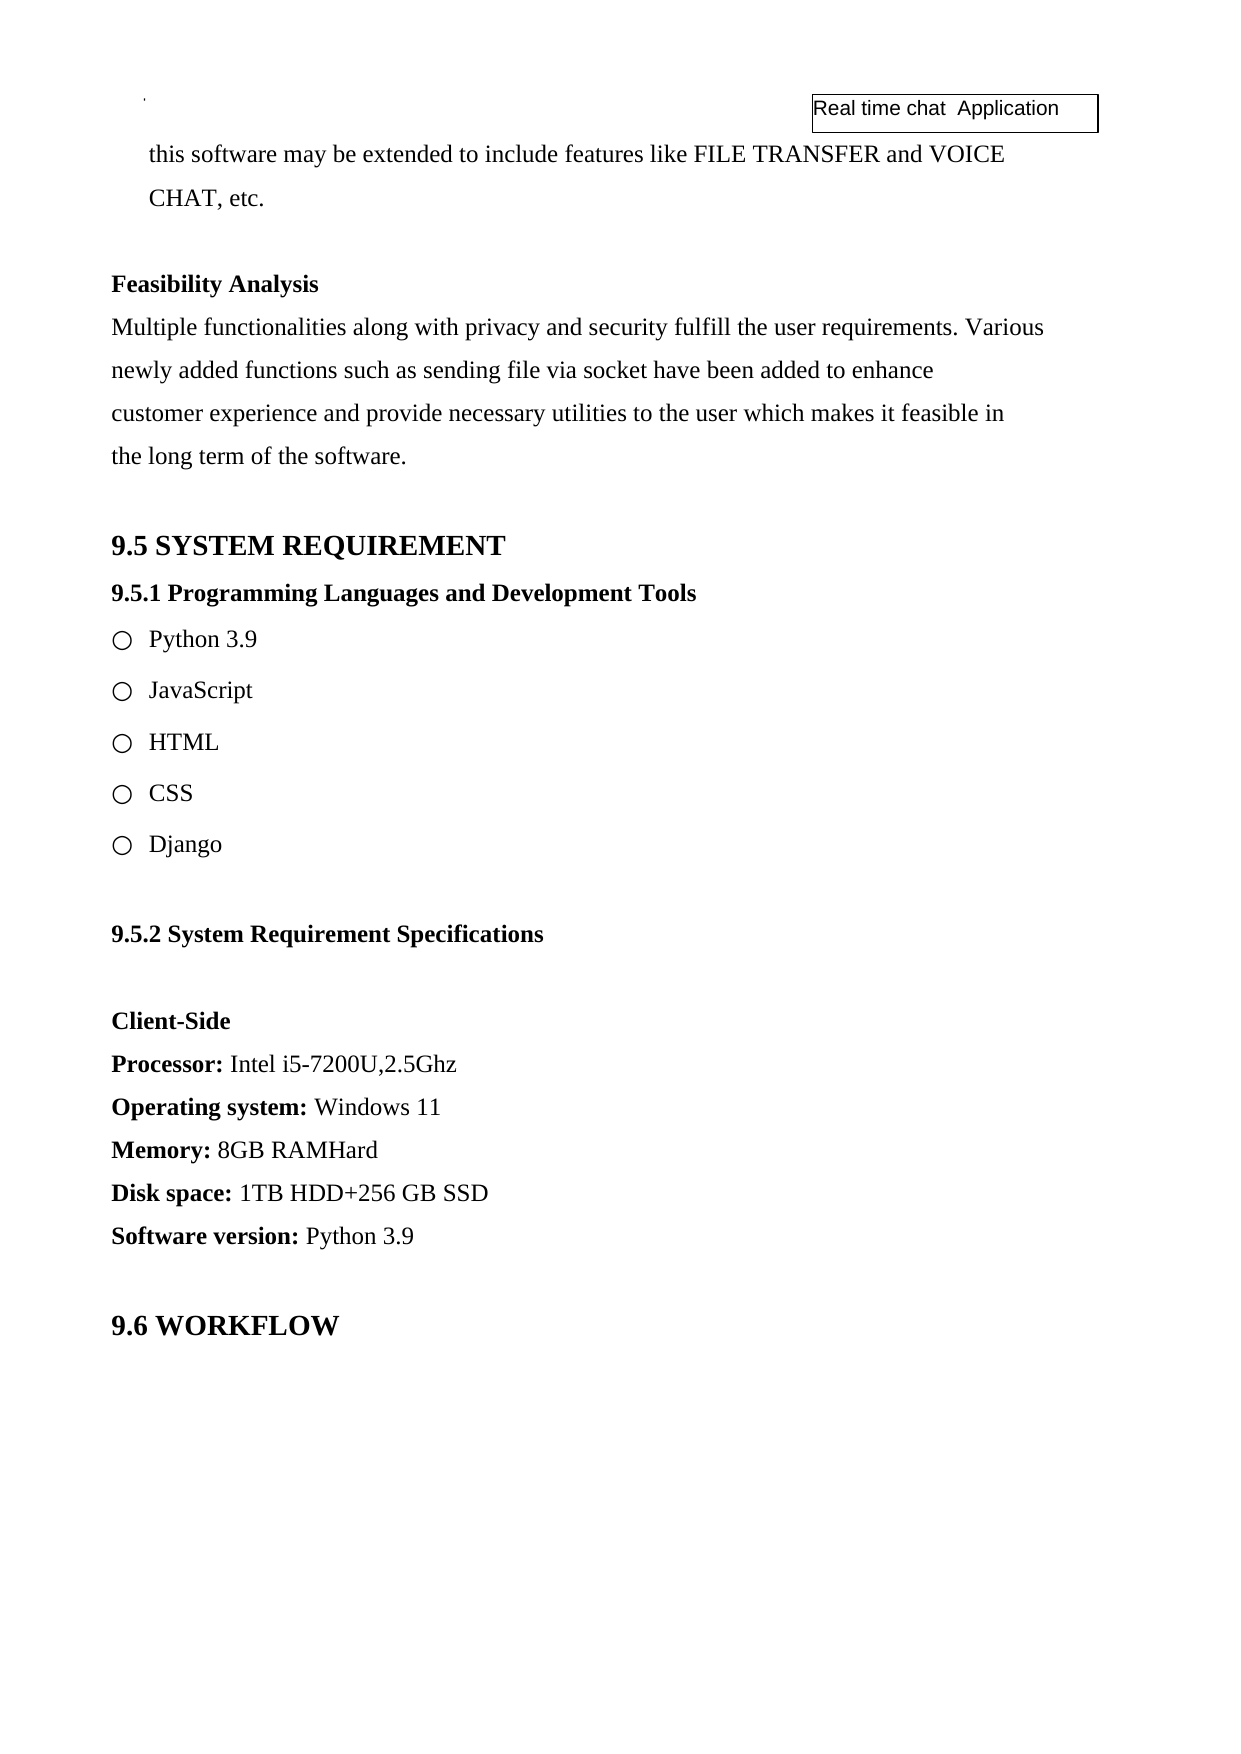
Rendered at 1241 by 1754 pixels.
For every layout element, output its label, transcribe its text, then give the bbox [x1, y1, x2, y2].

text newly added functions such as sending file via socket have been added to enhance [111, 355, 1112, 384]
text the long term of the software. [111, 441, 1112, 470]
list CSS [111, 774, 1112, 808]
text Multiple functionalities along with privacy and security fulfill the user requirements. Various [111, 312, 1112, 341]
text Software version: Python 3.9 [111, 1221, 1112, 1250]
text 9.5.2 System Requirement Specifications [111, 919, 1112, 948]
text Client-Side [111, 1006, 1112, 1034]
text 9.5 SYSTEM REQUIREMENT [111, 528, 1112, 561]
text Processor: Intel i5-7200U,2.5Ghz [111, 1049, 1112, 1078]
text Operating system: Windows 11 [111, 1092, 1112, 1121]
list HTML [111, 723, 1112, 757]
text customer experience and provide necessary utilities to the user which makes it feasible in [111, 398, 1112, 427]
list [111, 139, 1037, 211]
text 9.6 WORKFLOW [111, 1308, 1112, 1341]
text Disk space: 1TB HDD+256 GB SSD [111, 1178, 1112, 1207]
text Memory: 8GB RAMHard [111, 1135, 1112, 1164]
list JavaScript [111, 672, 1112, 706]
list Django [111, 825, 1112, 859]
list Python 3.9 [111, 621, 1112, 655]
text Feasibility Analysis [111, 269, 1112, 298]
text 9.5.1 Programming Languages and Development Tools [111, 578, 1112, 607]
